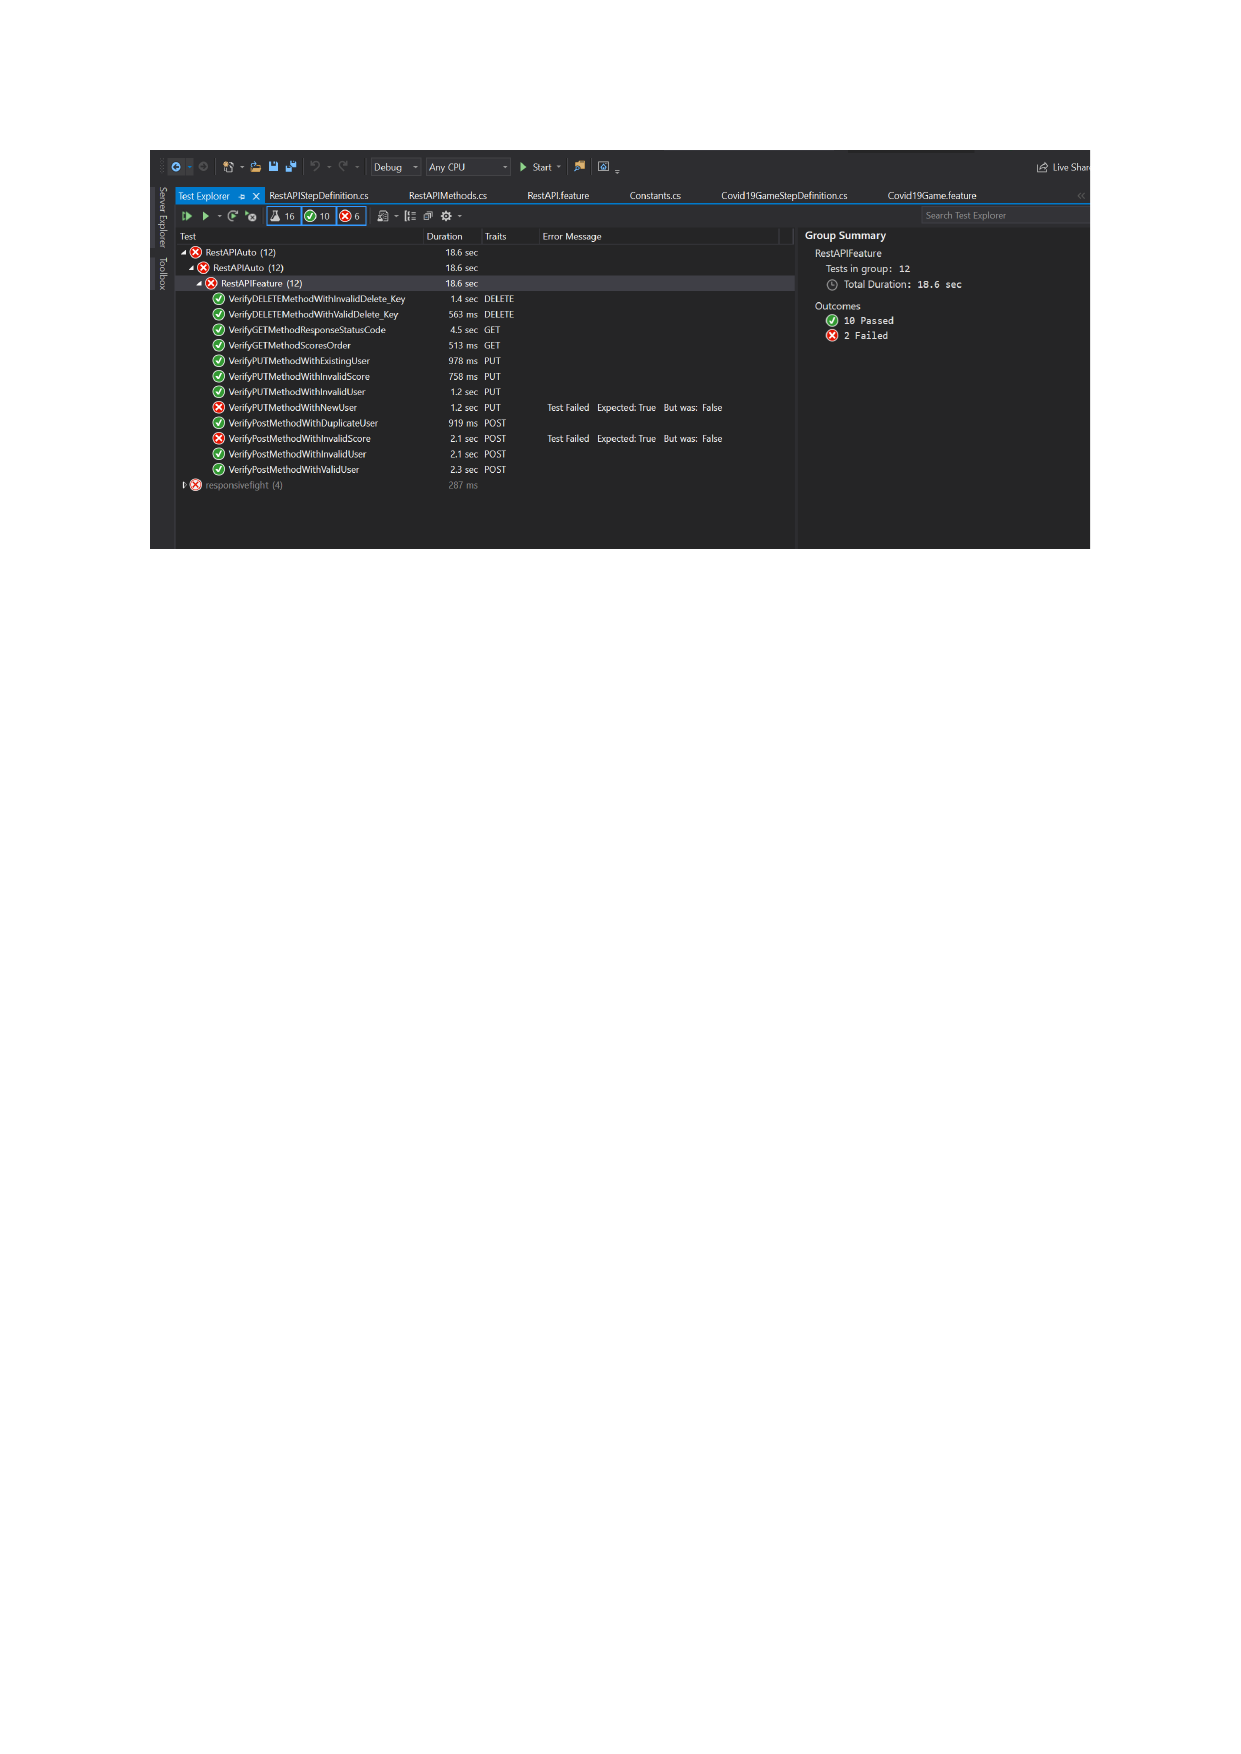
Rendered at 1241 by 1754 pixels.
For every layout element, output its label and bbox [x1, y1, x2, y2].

picture [150, 150, 1091, 549]
